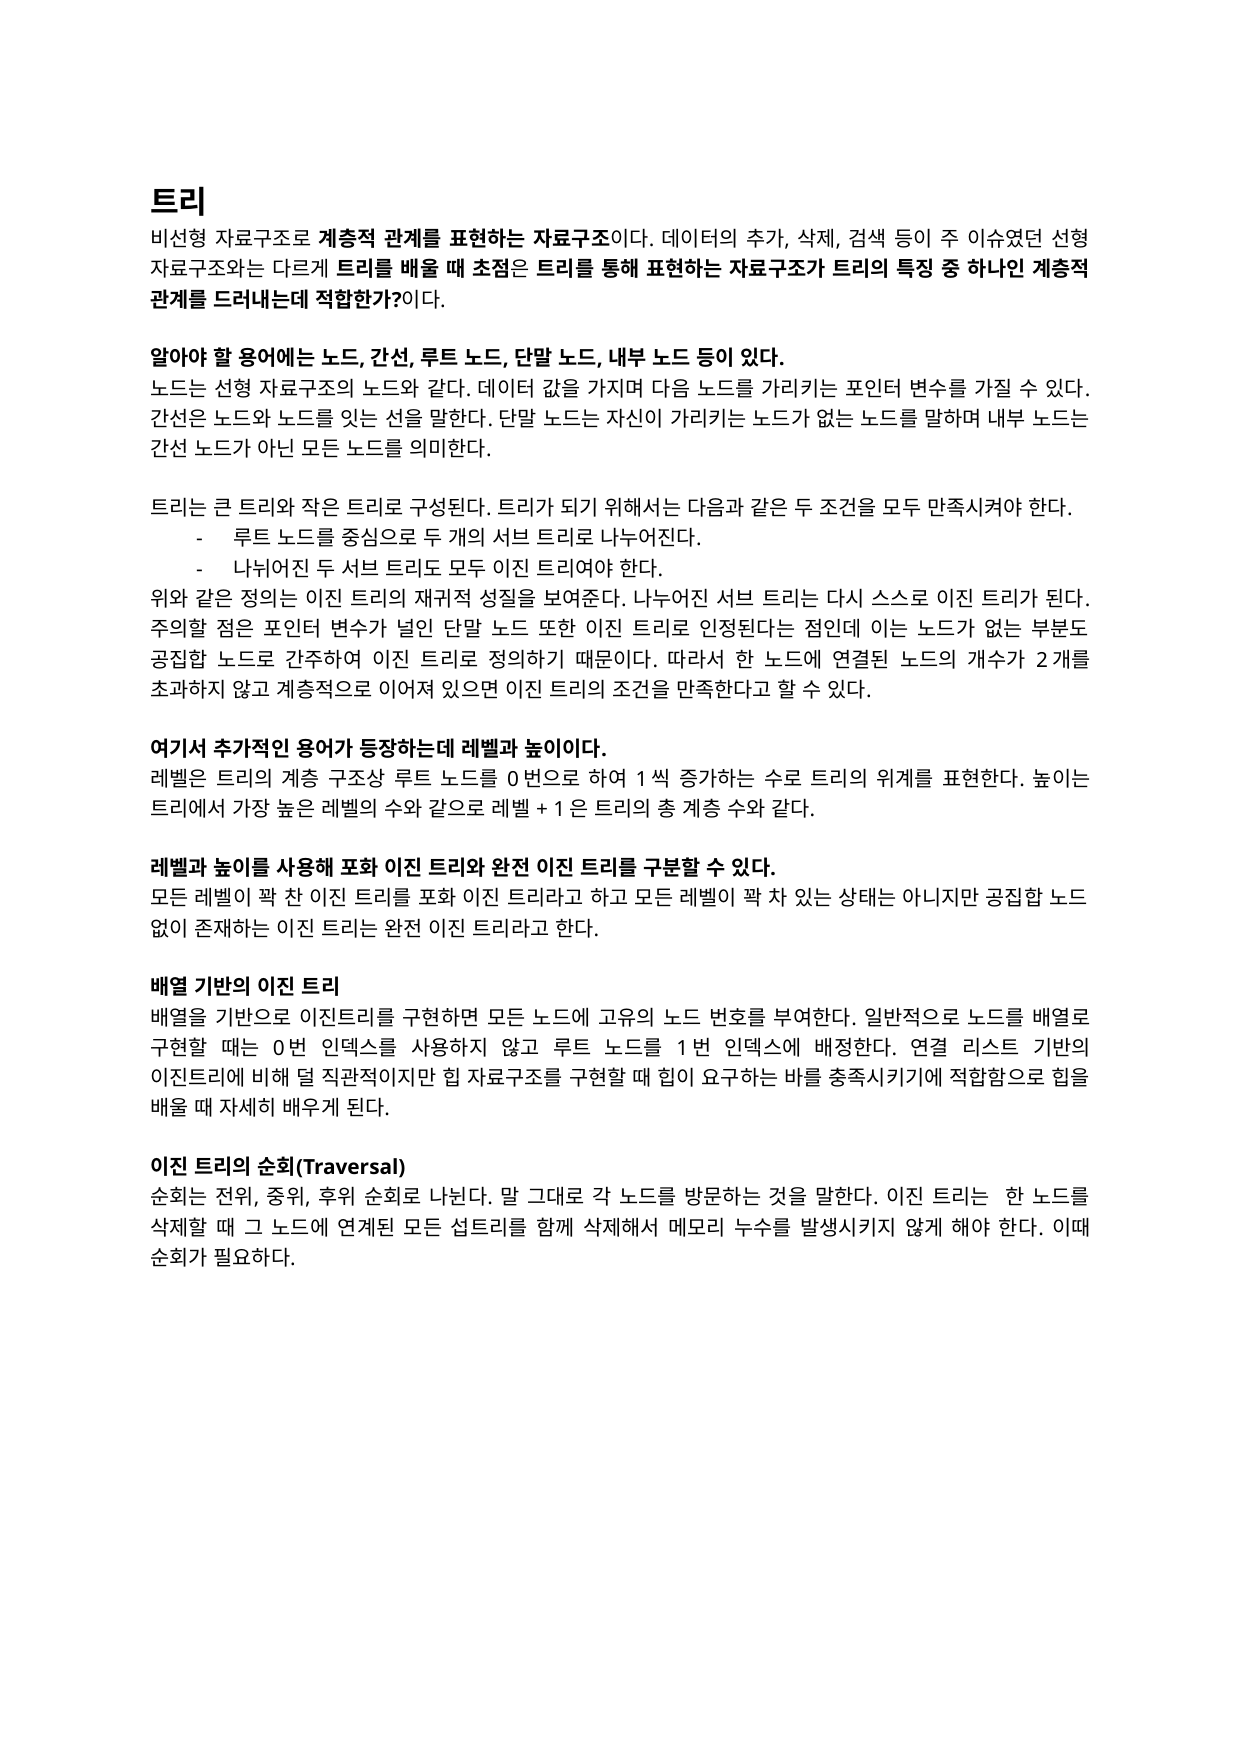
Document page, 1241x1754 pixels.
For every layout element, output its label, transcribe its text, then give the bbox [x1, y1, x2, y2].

text 노드는 선형 자료구조의 노드와 같다. 데이터 값을 가지며 다음 노드를 가리키는 포인터 변수를 가질 수 있다. 간선은 노드와 노드를 잇는 선을 말한다. 단말 노드는 자신이 가리키는 노드가 없는 노드를 말하며 내부 노드는 간선 노드가 아닌 모든 노드를 의미한다. [150, 372, 1090, 463]
text 트리 [150, 177, 1090, 222]
text 비선형 자료구조로 계층적 관계를 표현하는 자료구조이다. 데이터의 추가, 삭제, 검색 등이 주 이슈였던 선형 자료구조와는 다르게 트리를 배울 때 초점은 트리를 통해 표현하는 자료구조가 트리의 특징 중 하나인 계층적 관계를 드러내는데 적합한가?이다. [150, 222, 1090, 313]
text 위와 같은 정의는 이진 트리의 재귀적 성질을 보여준다. 나누어진 서브 트리는 다시 스스로 이진 트리가 된다. 주의할 점은 포인터 변수가 널인 단말 노드 또한 이진 트리로 인정된다는 점인데 이는 노드가 없는 부분도 공집합 노드로 간주하여 이진 트리로 정의하기 때문이다. 따라서 한 노드에 연결된 노드의 개수가 2개를 초과하지 않고 계층적으로 이어져 있으면 이진 트리의 조건을 만족한다고 할 수 있다. [150, 582, 1090, 703]
text 여기서 추가적인 용어가 등장하는데 레벨과 높이이다. [150, 732, 1090, 762]
list 나뉘어진 두 서브 트리도 모두 이진 트리여야 한다. [196, 552, 1090, 582]
text 레벨과 높이를 사용해 포화 이진 트리와 완전 이진 트리를 구분할 수 있다. [150, 851, 1090, 882]
text 트리는 큰 트리와 작은 트리로 구성된다. 트리가 되기 위해서는 다음과 같은 두 조건을 모두 만족시켜야 한다. [150, 491, 1090, 522]
text 레벨은 트리의 계층 구조상 루트 노드를 0번으로 하여 1씩 증가하는 수로 트리의 위계를 표현한다. 높이는 트리에서 가장 높은 레벨의 수와 같으로 레벨 + 1은 트리의 총 계층 수와 같다. [150, 762, 1090, 823]
text 알아야 할 용어에는 노드, 간선, 루트 노드, 단말 노드, 내부 노드 등이 있다. [150, 342, 1090, 372]
text 배열을 기반으로 이진트리를 구현하면 모든 노드에 고유의 노드 번호를 부여한다. 일반적으로 노드를 배열로 구현할 때는 0번 인덱스를 사용하지 않고 루트 노드를 1번 인덱스에 배정한다. 연결 리스트 기반의 이진트리에 비해 덜 직관적이지만 힙 자료구조를 구현할 때 힙이 요구하는 바를 충족시키기에 적합함으로 힙을 배울 때 자세히 배우게 된다. [150, 1001, 1090, 1122]
list 루트 노드를 중심으로 두 개의 서브 트리로 나누어진다. [196, 522, 1090, 552]
text 모든 레벨이 꽉 찬 이진 트리를 포화 이진 트리라고 하고 모든 레벨이 꽉 차 있는 상태는 아니지만 공집합 노드 없이 존재하는 이진 트리는 완전 이진 트리라고 한다. [150, 882, 1090, 942]
text 순회는 전위, 중위, 후위 순회로 나뉜다. 말 그대로 각 노드를 방문하는 것을 말한다. 이진 트리는 한 노드를 삭제할 때 그 노드에 연계된 모든 섭트리를 함께 삭제해서 메모리 누수를 발생시키지 않게 해야 한다. 이때 순회가 필요하다. [150, 1181, 1090, 1272]
text 배열 기반의 이진 트리 [150, 971, 1090, 1001]
text 이진 트리의 순회(Traversal) [150, 1150, 1090, 1181]
